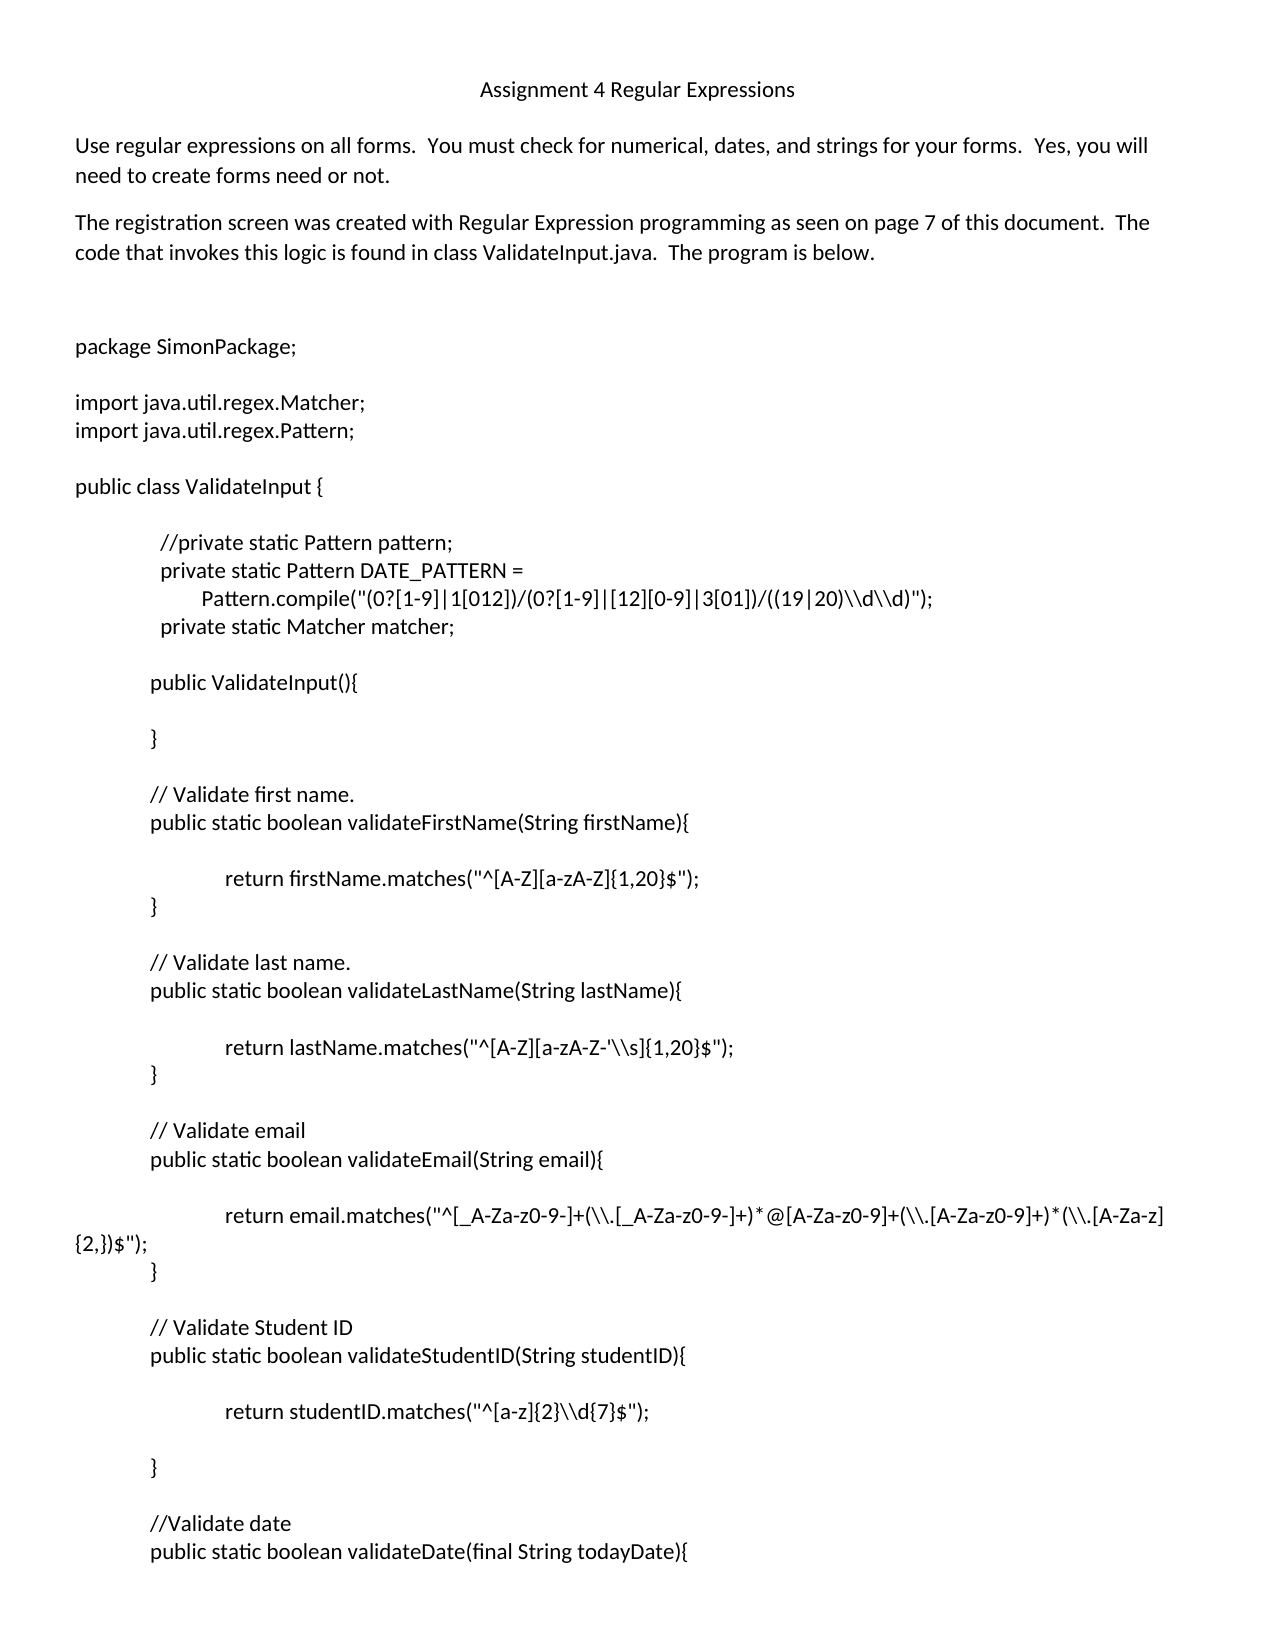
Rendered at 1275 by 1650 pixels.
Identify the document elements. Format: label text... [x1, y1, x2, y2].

text } [75, 1257, 1200, 1285]
text return firstName.matches("^[A-Z][a-zA-Z]{1,20}$"); [75, 864, 1200, 892]
text // Validate email [75, 1117, 1200, 1145]
text public static boolean validateDate(final String todayDate){ [75, 1537, 1200, 1565]
text private static Matcher matcher; [75, 612, 1200, 640]
text package SimonPackage; [75, 332, 1200, 360]
text } [75, 892, 1200, 921]
text public static boolean validateStudentID(String studentID){ [75, 1341, 1200, 1369]
text // Validate first name. [75, 780, 1200, 808]
text Pattern.compile("(0?[1-9]|1[012])/(0?[1-9]|[12][0-9]|3[01])/((19|20)\\d\\d)"); [75, 584, 1200, 612]
text return studentID.matches("^[a-z]{2}\\d{7}$"); [75, 1397, 1200, 1425]
text return lastName.matches("^[A-Z][a-zA-Z-'\\s]{1,20}$"); [75, 1033, 1200, 1061]
text The registration screen was created with Regular Expression programming as seen on page 7 of this document. The code that invokes this logic is found in class ValidateInput.java. The program is below. [75, 208, 1200, 266]
text import java.util.regex.Matcher; [75, 388, 1200, 416]
text Assignment 4 Regular Expressions [75, 75, 1200, 103]
text import java.util.regex.Pattern; [75, 416, 1200, 444]
text private static Pattern DATE_PATTERN = [75, 556, 1200, 584]
text public ValidateInput(){ [75, 668, 1200, 696]
text } [75, 1061, 1200, 1089]
text public static boolean validateLastName(String lastName){ [75, 977, 1200, 1004]
text Use regular expressions on all forms. You must check for numerical, dates, and strings for your forms. Yes, you will need to create forms need or not. [75, 131, 1200, 189]
text public class ValidateInput { [75, 472, 1200, 500]
text // Validate last name. [75, 948, 1200, 977]
text //Validate date [75, 1509, 1200, 1537]
text } [75, 724, 1200, 752]
text // Validate Student ID [75, 1313, 1200, 1341]
text } [75, 1453, 1200, 1481]
text public static boolean validateEmail(String email){ [75, 1145, 1200, 1173]
text public static boolean validateFirstName(String firstName){ [75, 808, 1200, 836]
text return email.matches("^[_A-Za-z0-9-]+(\\.[_A-Za-z0-9-]+)*@[A-Za-z0-9]+(\\.[A-Za-z0-9]+)*(\\.[A-Za-z]{2,})$"); [75, 1201, 1200, 1257]
text //private static Pattern pattern; [75, 528, 1200, 556]
